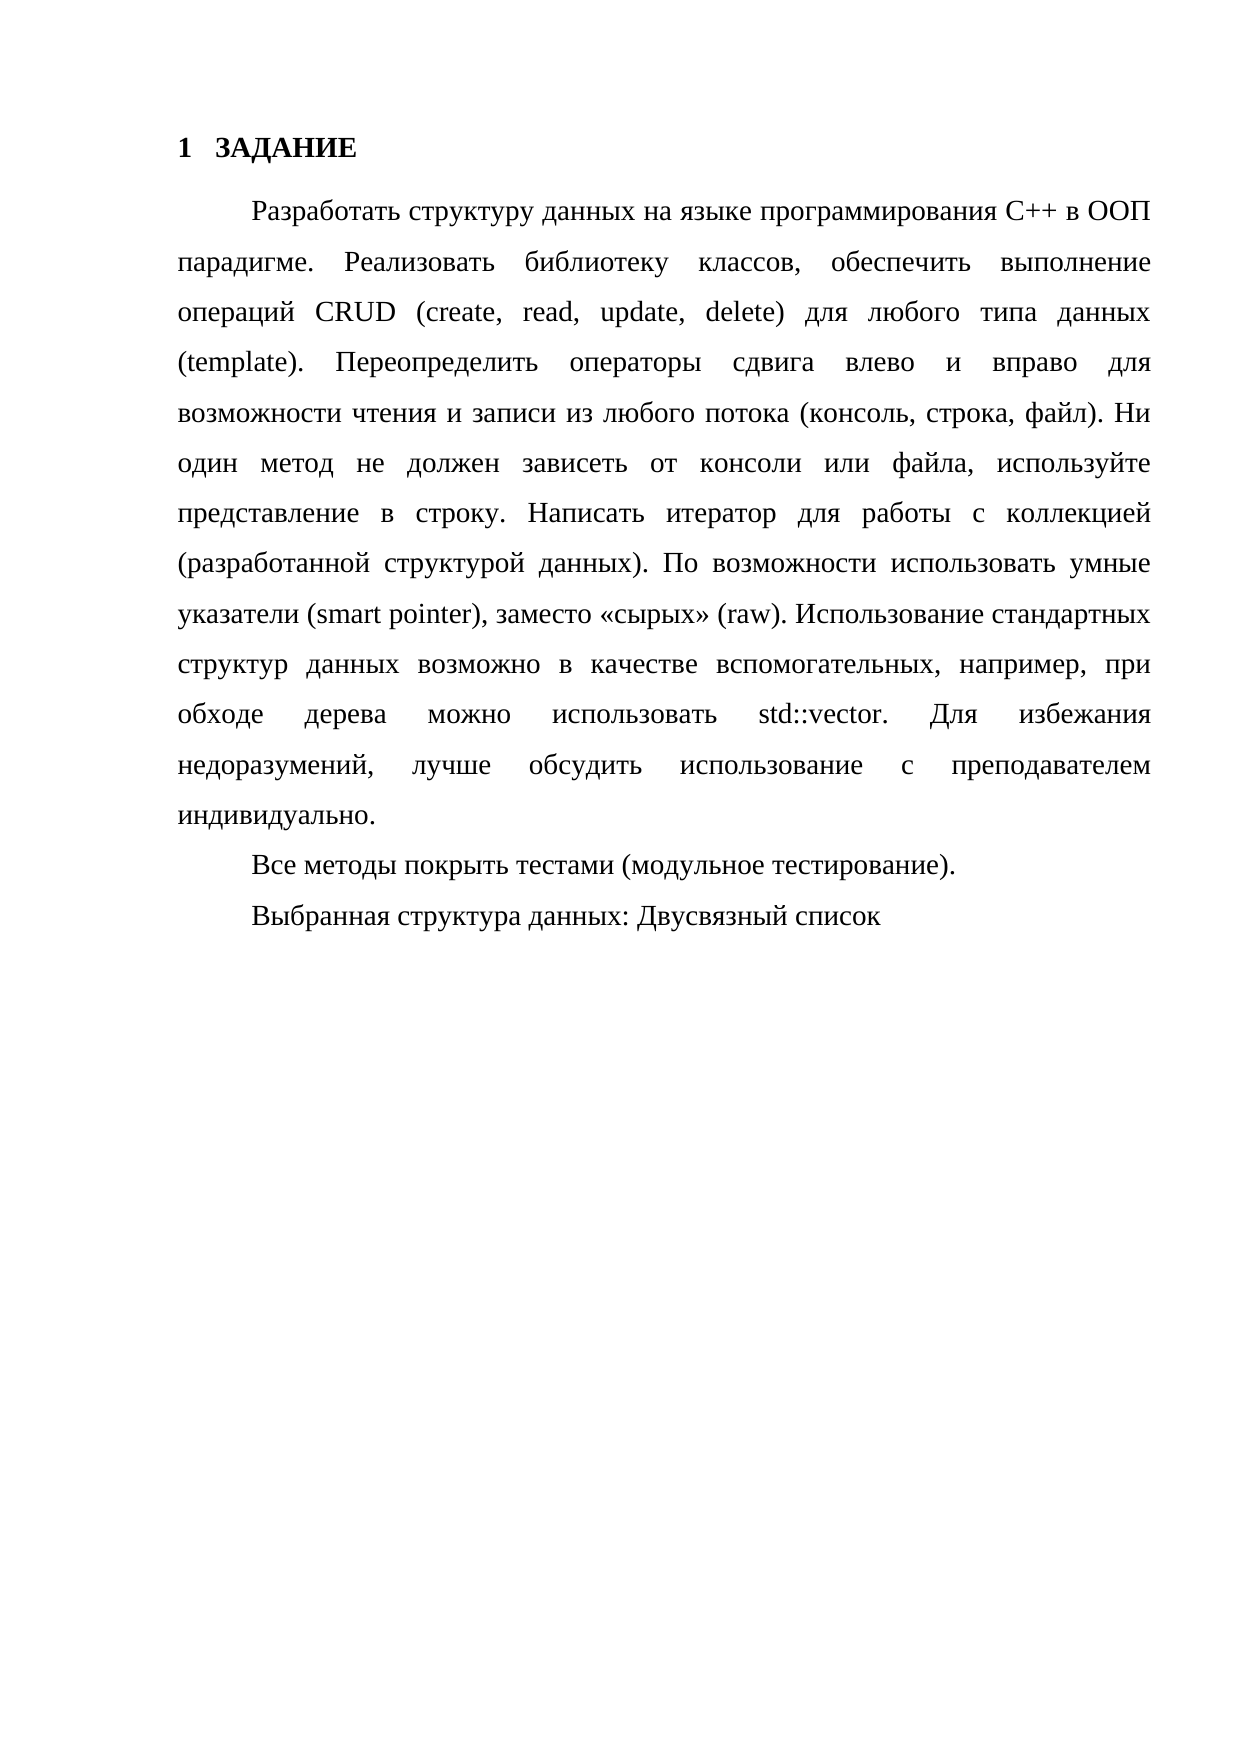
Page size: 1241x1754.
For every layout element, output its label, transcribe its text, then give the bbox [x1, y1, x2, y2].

text Все методы покрыть тестами (модульное тестирование). [177, 847, 1152, 881]
list Задание [177, 131, 1152, 164]
text Разработать структуру данных на языке программирования С++ в ООП парадигме. Реализовать библиотеку классов, обеспечить выполнение операций CRUD (create, read, update, delete) для любого типа данных (template). Переопределить операторы сдвига влево и вправо для возможности чтения и записи из любого потока (консоль, строка, файл). Ни один метод не должен зависеть от консоли или файла, используйте представление в строку. Написать итератор для работы с коллекцией (разработанной структурой данных). По возможности использовать умные указатели (smart pointer), заместо «сырых» (raw). Использование стандартных структур данных возможно в качестве вспомогательных, например, при обходе дерева можно использовать std::vector. Для избежания недоразумений, лучше обсудить использование с преподавателем индивидуально. [177, 193, 1152, 831]
text Выбранная структура данных: Двусвязный список [177, 898, 1152, 931]
